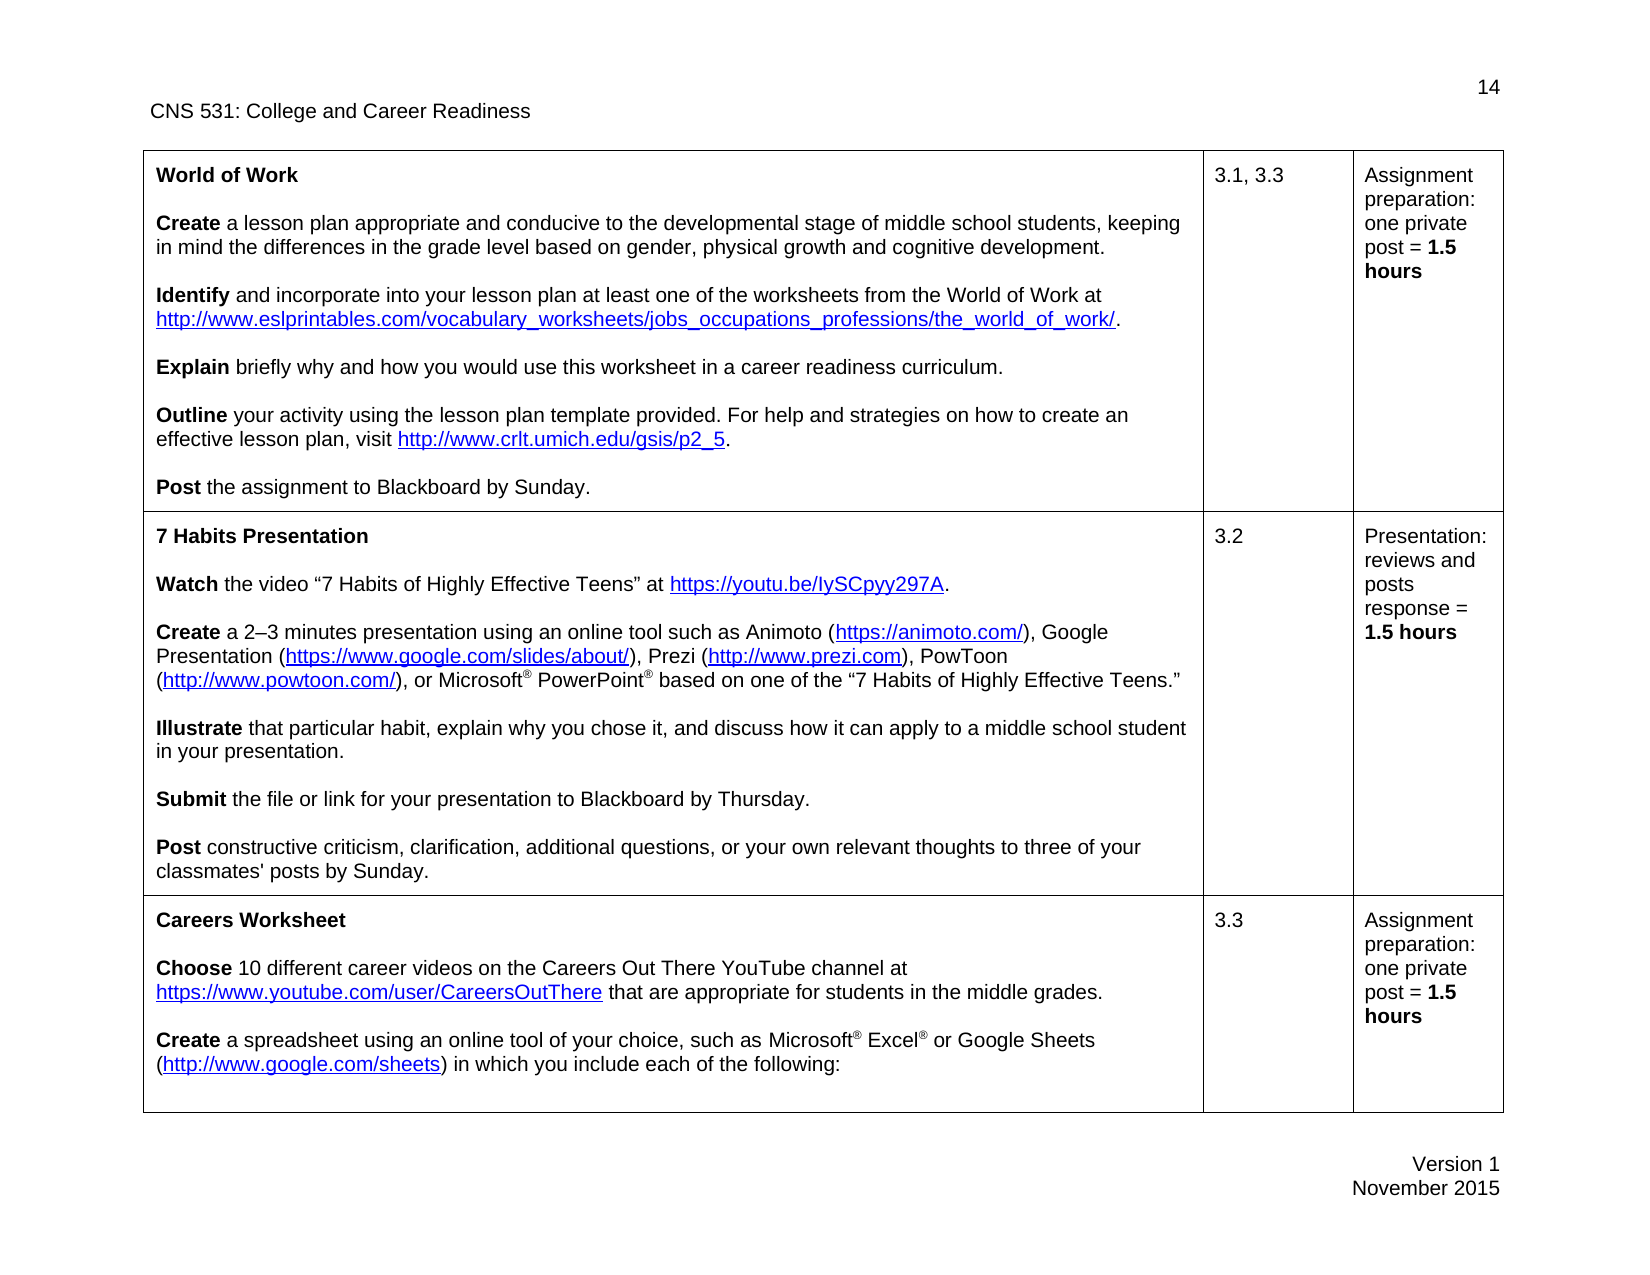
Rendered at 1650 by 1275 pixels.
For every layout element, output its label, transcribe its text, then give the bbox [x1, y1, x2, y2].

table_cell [1354, 896, 1503, 1112]
table_cell Presentation: reviews and posts response = 1.5 hours [1354, 512, 1503, 895]
table_cell World of Work Create a lesson plan appropriate and conducive to the developmental stage of middle school students, keeping in mind the differences in the grade level based on gender, physical growth and cognitive development. Identify and incorporate into your lesson plan at least one of the worksheets from the World of Work at http://www.eslprintables.com/vocabulary_worksheets/jobs_occupations_professions/the_world_of_work/. Explain briefly why and how you would use this worksheet in a career readiness curriculum. Outline your activity using the lesson plan template provided. For help and strategies on how to create an effective lesson plan, visit http://www.crlt.umich.edu/gsis/p2_5. Post the assignment to Blackboard by Sunday. [144, 151, 1203, 511]
table_cell 3.3 [1204, 896, 1353, 1112]
table_cell 3.2 [1204, 512, 1353, 895]
table_cell 7 Habits Presentation Watch the video “7 Habits of Highly Effective Teens” at https://youtu.be/IySCpyy297A. Create a 2–3 minutes presentation using an online tool such as Animoto (https://animoto.com/), Google Presentation (https://www.google.com/slides/about/), Prezi (http://www.prezi.com), PowToon (http://www.powtoon.com/), or Microsoft® PowerPoint® based on one of the “7 Habits of Highly Effective Teens.” Illustrate that particular habit, explain why you chose it, and discuss how it can apply to a middle school student in your presentation. Submit the file or link for your presentation to Blackboard by Thursday. Post constructive criticism, clarification, additional questions, or your own relevant thoughts to three of your classmates' posts by Sunday. [144, 512, 1203, 895]
table_cell 3.1, 3.3 [1204, 151, 1353, 511]
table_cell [144, 896, 1203, 1112]
table_cell Assignment preparation: one private post = 1.5 hours [1354, 151, 1503, 511]
